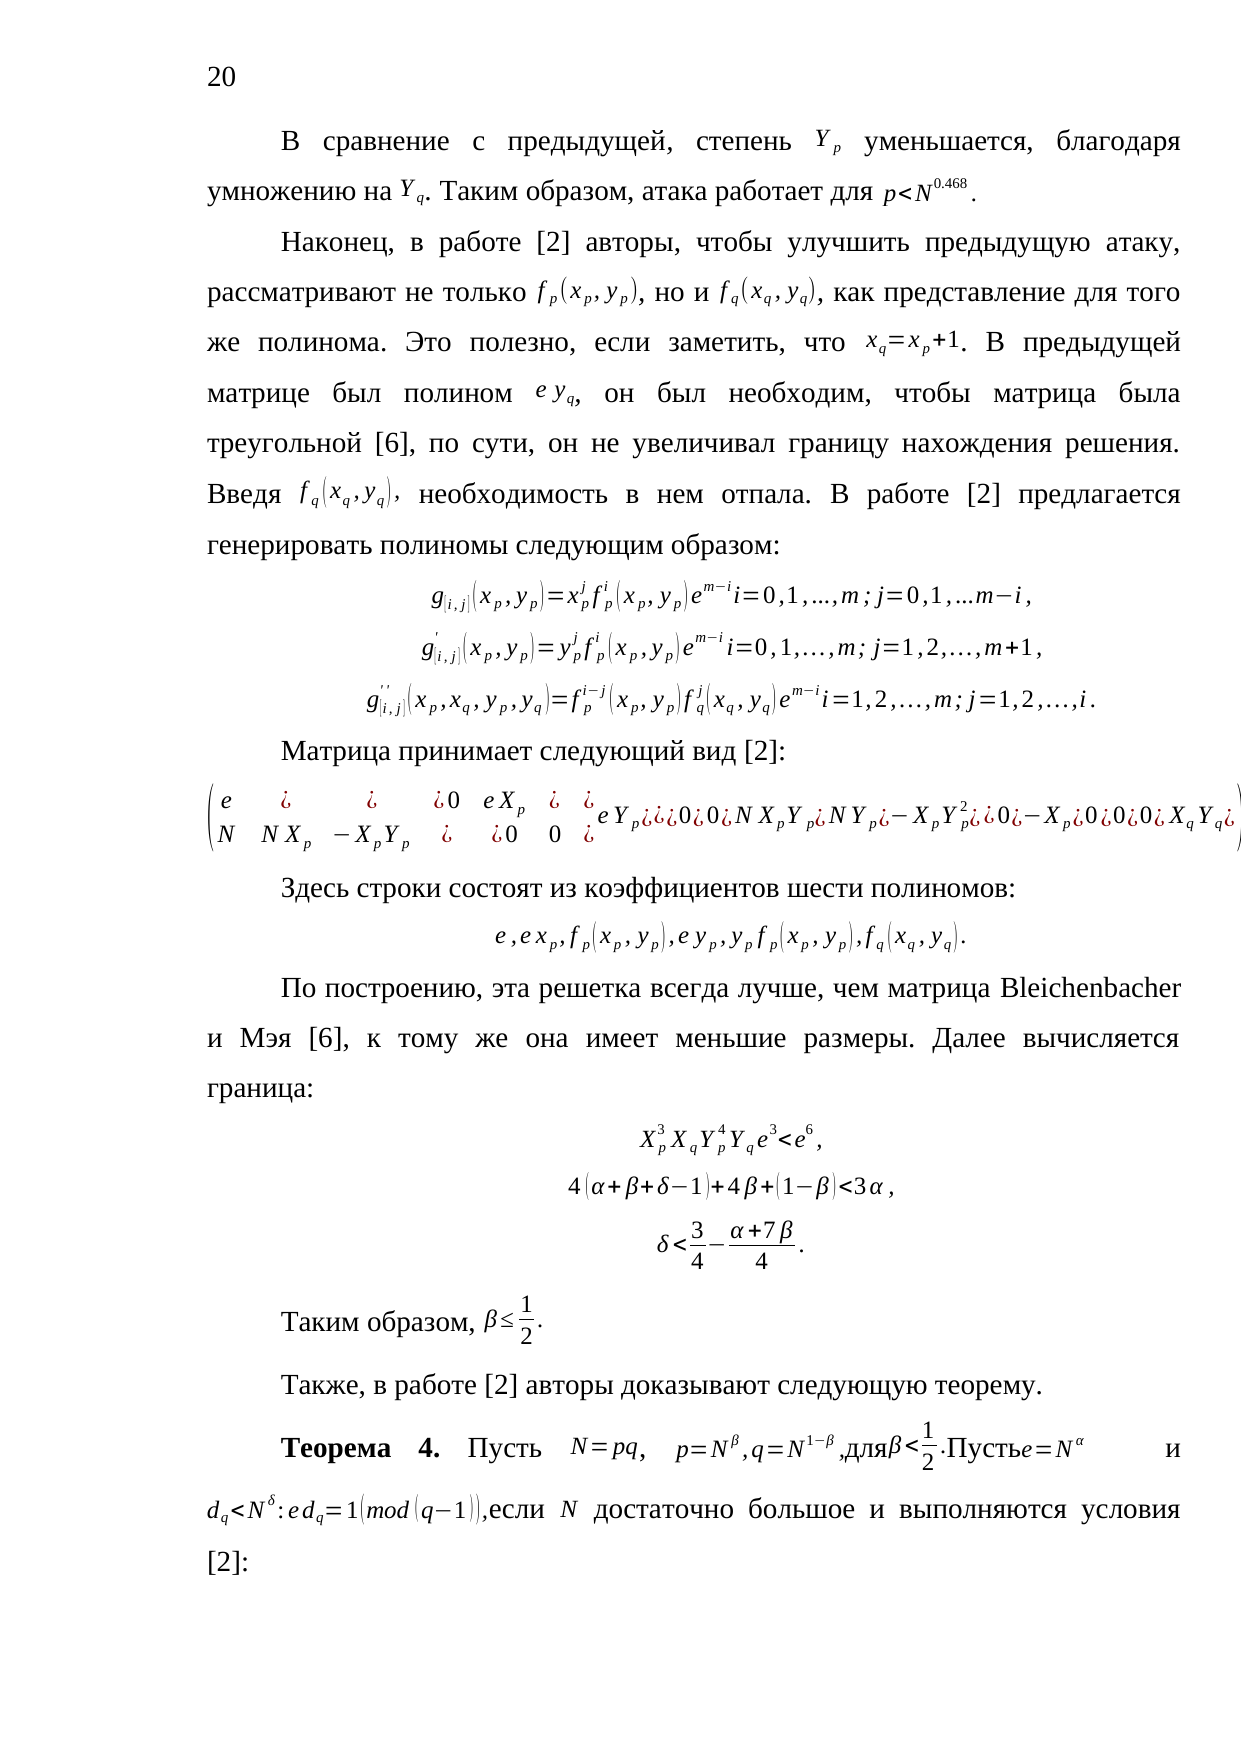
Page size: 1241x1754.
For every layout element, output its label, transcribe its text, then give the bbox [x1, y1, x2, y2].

text Здесь строки состоят из коэффициентов шести полиномов: [207, 870, 1181, 903]
text Таким образом, [207, 1291, 1181, 1350]
text В сравнение с предыдущей, степень уменьшается, благодаря умножению на . Таким образом, атака работает для [207, 123, 1181, 207]
text Также, в работе [2] авторы доказывают следующую теорему. [207, 1367, 1181, 1400]
text Наконец, в работе [2] авторы, чтобы улучшить предыдущую атаку, рассматривают не только , но и , как представление для того же полинома. Это полезно, если заметить, что . В предыдущей матрице был полином , он был необходим, чтобы матрица была треугольной [6], по сути, он не увеличивал границу нахождения решения. Введя необходимость в нем отпала. В работе [2] предлагается генерировать полиномы следующим образом: [207, 224, 1181, 560]
text По построению, эта решетка всегда лучше, чем матрица Bleichenbacher и Мэя [6], к тому же она имеет меньшие размеры. Далее вычисляется граница: [207, 970, 1181, 1104]
text Теорема 4. Пусть , дляПусть и если достаточно большое и выполняются условия [2]: [207, 1417, 1181, 1577]
text Матрица принимает следующий вид [2]: [207, 733, 1181, 766]
